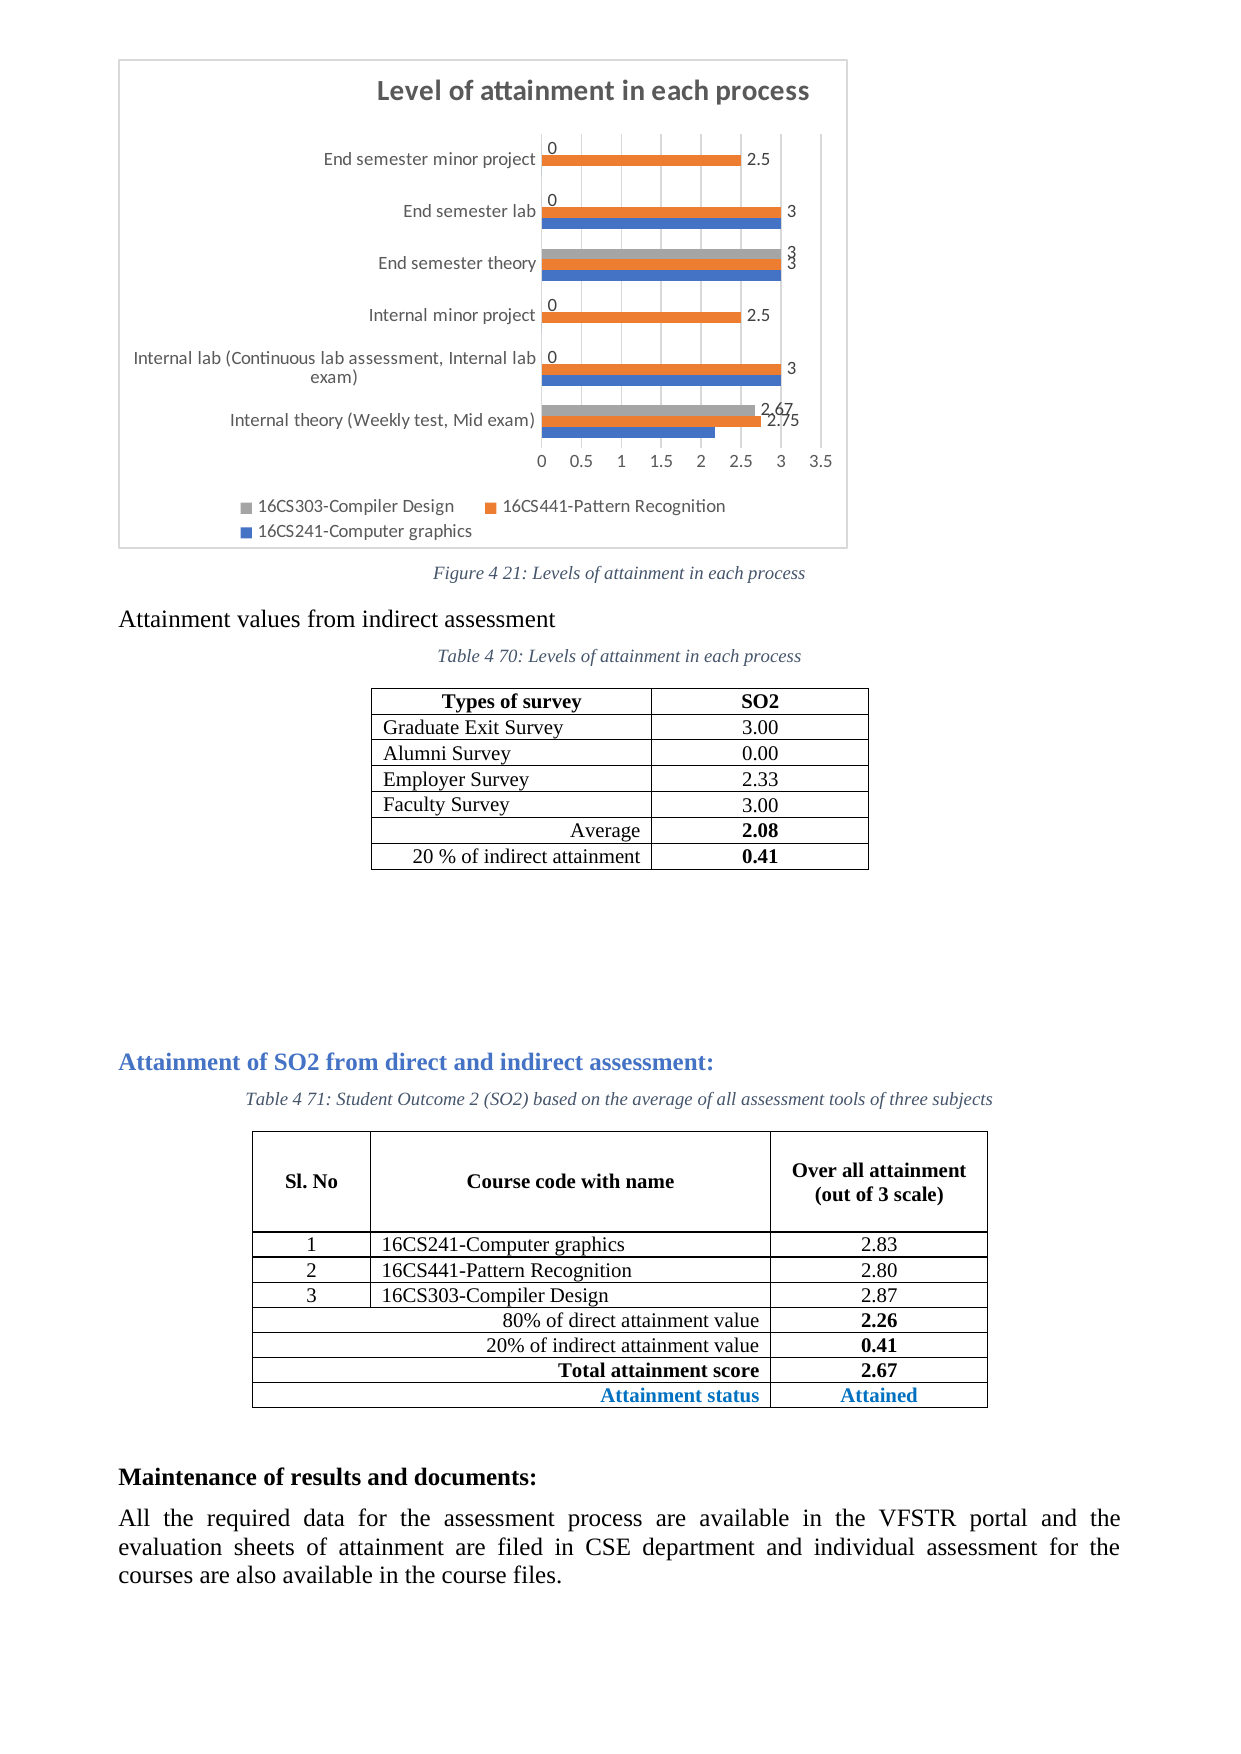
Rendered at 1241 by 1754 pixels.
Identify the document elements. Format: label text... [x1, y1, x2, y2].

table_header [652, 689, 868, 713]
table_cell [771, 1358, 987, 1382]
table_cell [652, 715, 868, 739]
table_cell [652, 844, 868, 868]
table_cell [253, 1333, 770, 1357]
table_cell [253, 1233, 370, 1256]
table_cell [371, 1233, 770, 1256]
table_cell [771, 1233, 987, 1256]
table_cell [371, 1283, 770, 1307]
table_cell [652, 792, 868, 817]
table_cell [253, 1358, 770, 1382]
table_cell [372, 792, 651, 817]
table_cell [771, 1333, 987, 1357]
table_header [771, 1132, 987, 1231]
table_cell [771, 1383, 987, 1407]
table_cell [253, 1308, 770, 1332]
text Table 4 71: Student Outcome 2 (SO2) based on the average of all assessment tools of three subjects [118, 1088, 1122, 1110]
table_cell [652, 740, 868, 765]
subtitle Attainment of SO2 from direct and indirect assessment: [118, 1047, 1122, 1076]
text Attainment values from indirect assessment [118, 604, 1122, 633]
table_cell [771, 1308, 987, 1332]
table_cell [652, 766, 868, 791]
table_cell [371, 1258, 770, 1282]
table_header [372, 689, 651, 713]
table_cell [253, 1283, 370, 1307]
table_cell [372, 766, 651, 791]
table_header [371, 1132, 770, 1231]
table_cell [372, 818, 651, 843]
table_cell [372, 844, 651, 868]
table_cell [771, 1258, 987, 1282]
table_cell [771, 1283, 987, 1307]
text Figure 4 21: Levels of attainment in each process [118, 562, 1122, 583]
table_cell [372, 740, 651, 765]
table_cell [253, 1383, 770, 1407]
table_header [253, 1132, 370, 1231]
text Maintenance of results and documents: [118, 1462, 1122, 1491]
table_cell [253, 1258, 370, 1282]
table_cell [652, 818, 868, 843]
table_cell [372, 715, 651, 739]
text Table 4 70: Levels of attainment in each process [118, 645, 1122, 667]
text All the required data for the assessment process are available in the VFSTR portal and the evaluation sheets of attainment are filed in CSE department and individual assessment for the courses are also available in the course files. [118, 1503, 1122, 1589]
